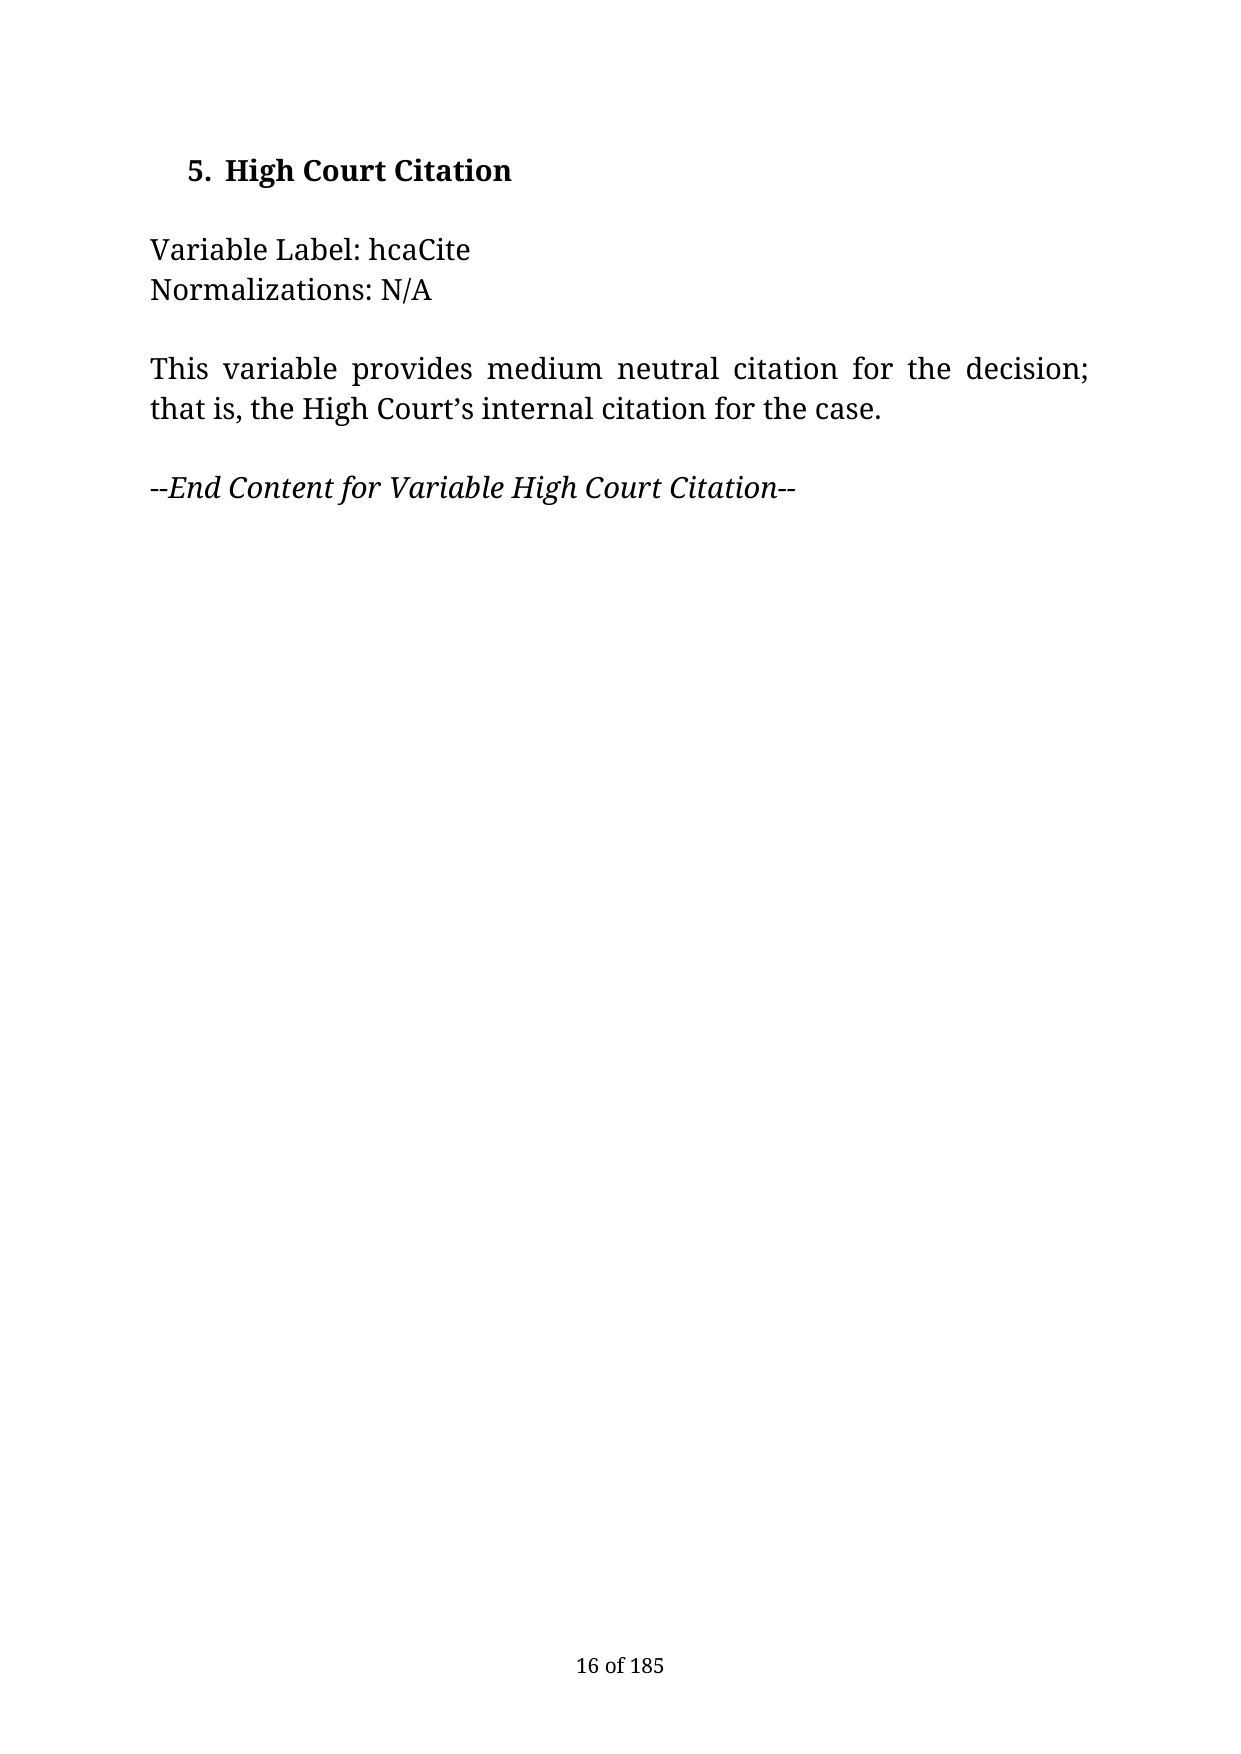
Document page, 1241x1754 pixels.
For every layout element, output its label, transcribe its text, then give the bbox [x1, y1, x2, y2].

text Variable Label: hcaCite [150, 229, 1090, 269]
text --End Content for Variable High Court Citation-- [150, 467, 1090, 507]
text Normalizations: N/A [150, 269, 1090, 309]
text High Court Citation [187, 150, 1090, 190]
text This variable provides medium neutral citation for the decision; that is, the High Court’s internal citation for the case. [150, 348, 1090, 428]
